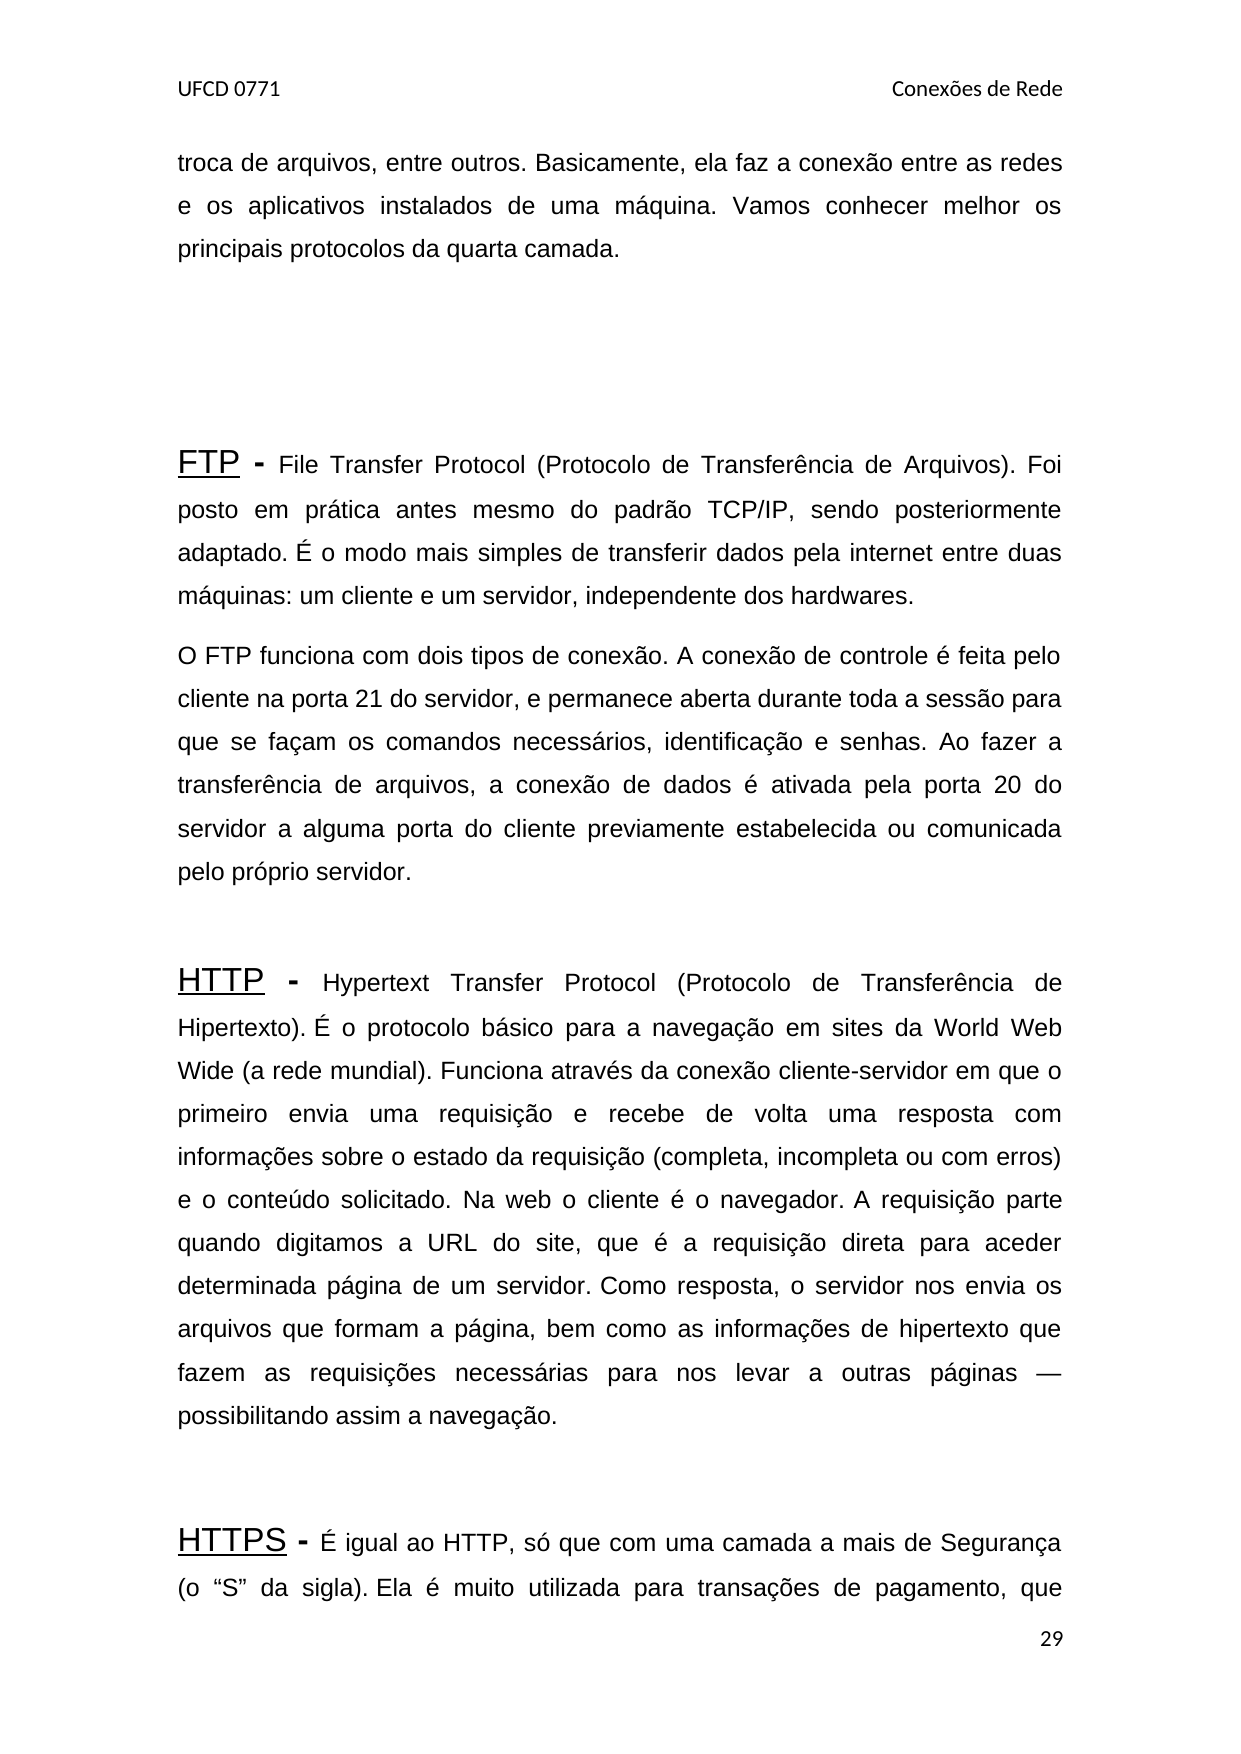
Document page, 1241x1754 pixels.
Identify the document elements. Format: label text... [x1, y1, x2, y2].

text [177, 1520, 1063, 1602]
text FTP - File Transfer Protocol (Protocolo de Transferência de Arquivos). Foi posto em prática antes mesmo do padrão TCP/IP, sendo posteriormente adaptado. É o modo mais simples de transferir dados pela internet entre duas máquinas: um cliente e um servidor, independente dos hardwares. [177, 442, 1063, 610]
text O FTP funciona com dois tipos de conexão. A conexão de controle é feita pelo cliente na porta 21 do servidor, e permanece aberta durante toda a sessão para que se façam os comandos necessários, identificação e senhas. Ao fazer a transferência de arquivos, a conexão de dados é ativada pela porta 20 do servidor a alguma porta do cliente previamente estabelecida ou comunicada pelo próprio servidor. [177, 641, 1063, 886]
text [177, 148, 1063, 263]
text HTTP - Hypertext Transfer Protocol (Protocolo de Transferência de Hipertexto). É o protocolo básico para a navegação em sites da World Web Wide (a rede mundial). Funciona através da conexão cliente-servidor em que o primeiro envia uma requisição e recebe de volta uma resposta com informações sobre o estado da requisição (completa, incompleta ou com erros) e o conteúdo solicitado. Na web o cliente é o navegador. A requisição parte quando digitamos a URL do site, que é a requisição direta para aceder determinada página de um servidor. Como resposta, o servidor nos envia os arquivos que formam a página, bem como as informações de hipertexto que fazem as requisições necessárias para nos levar a outras páginas — possibilitando assim a navegação. [177, 960, 1063, 1429]
